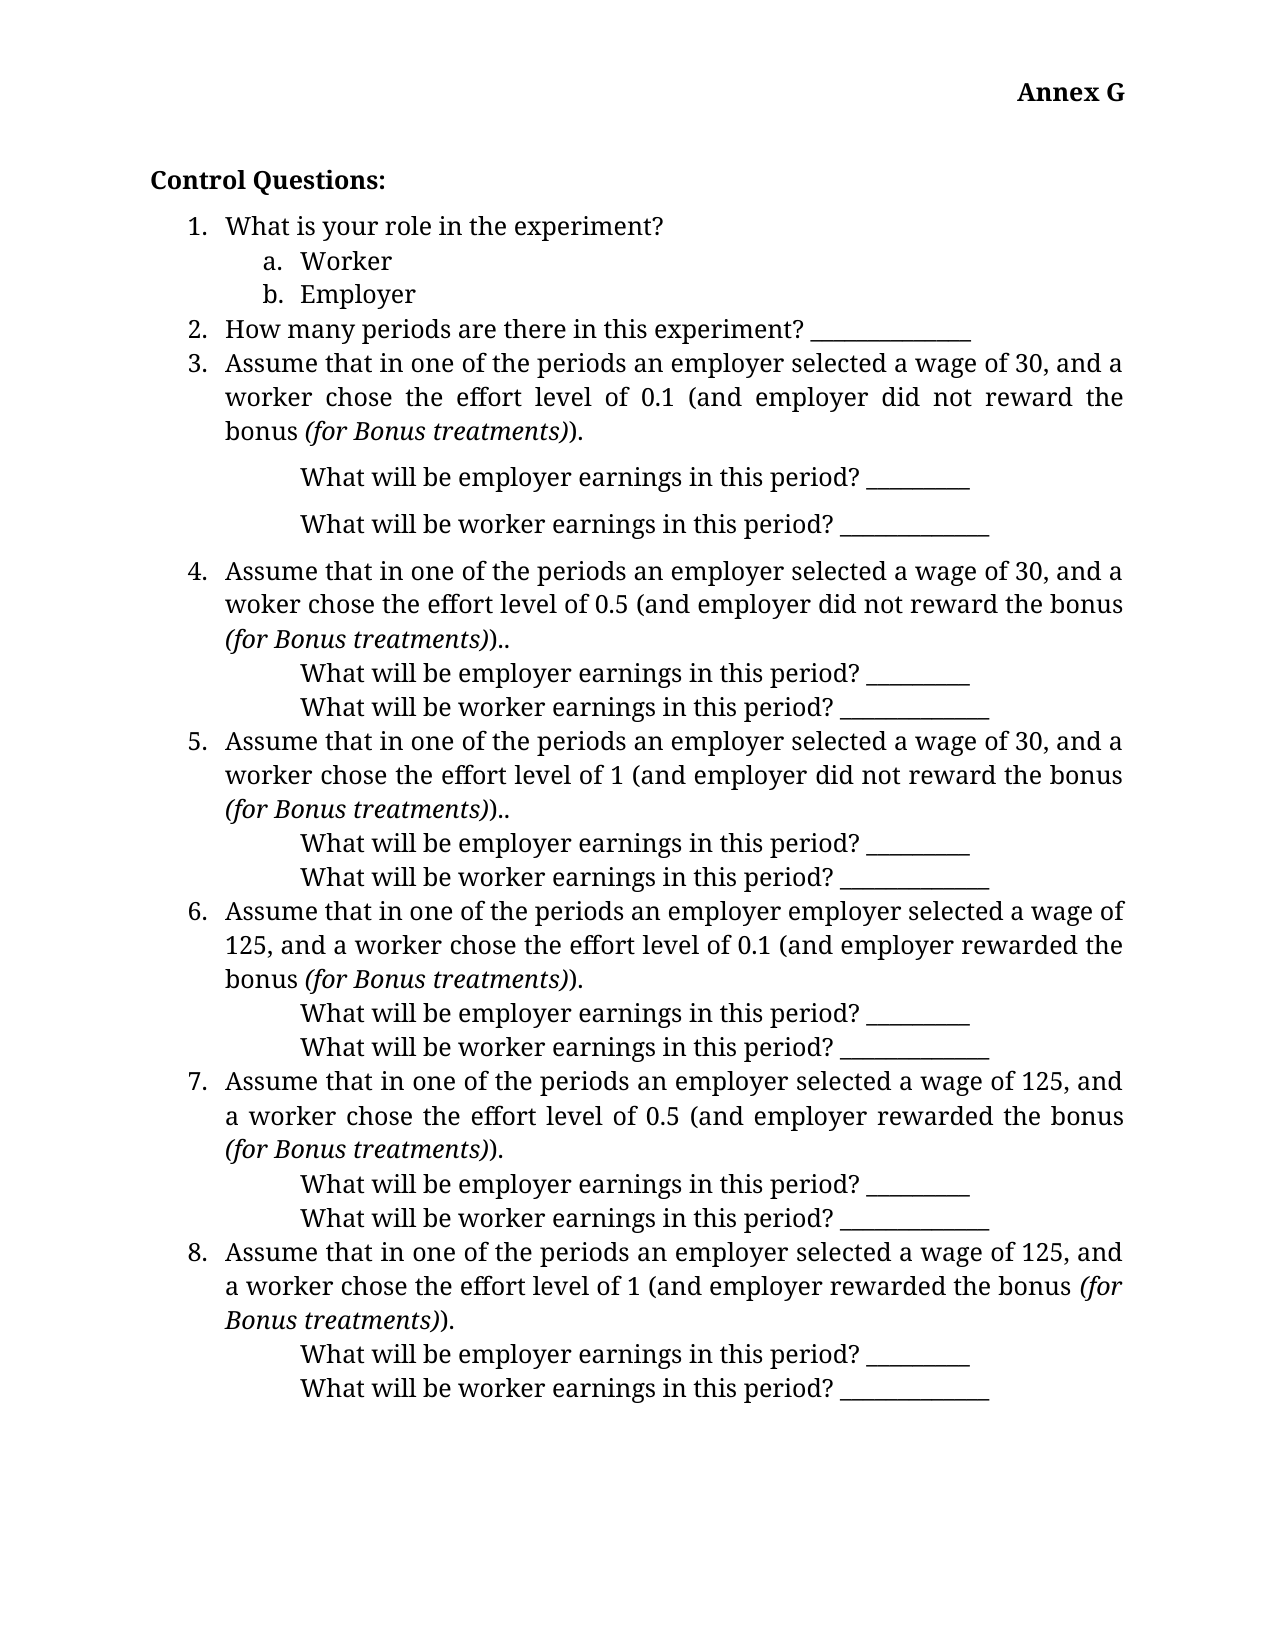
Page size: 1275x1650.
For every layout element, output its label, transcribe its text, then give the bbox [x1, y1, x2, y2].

list What will be worker earnings in this period? _____________ [300, 1200, 1125, 1234]
text What will be employer earnings in this period? _________ [300, 460, 1125, 494]
list Assume that in one of the periods an employer selected a wage of 30, and a worker chose the effort level of 0.1 (and employer did not reward the bonus (for Bonus treatments)). [187, 345, 1125, 447]
list What will be employer earnings in this period? _________ [225, 655, 1125, 689]
list What will be worker earnings in this period? _____________ [225, 689, 1125, 723]
list Worker [262, 243, 1125, 277]
list What will be worker earnings in this period? _____________ [300, 860, 1125, 894]
list What will be worker earnings in this period? _____________ [300, 1030, 1125, 1064]
list What will be employer earnings in this period? _________ [300, 1337, 1125, 1371]
text Control Questions: [150, 162, 1125, 197]
list Assume that in one of the periods an employer employer selected a wage of 125, and a worker chose the effort level of 0.1 (and employer rewarded the bonus (for Bonus treatments)). [187, 894, 1125, 996]
text What will be worker earnings in this period? _____________ [300, 507, 1125, 541]
list Assume that in one of the periods an employer selected a wage of 30, and a woker chose the effort level of 0.5 (and employer did not reward the bonus (for Bonus treatments)).. [187, 553, 1125, 655]
list Assume that in one of the periods an employer selected a wage of 125, and a worker chose the effort level of 0.5 (and employer rewarded the bonus (for Bonus treatments)). [187, 1064, 1125, 1166]
list What is your role in the experiment? [187, 209, 1125, 243]
list What will be worker earnings in this period? _____________ [300, 1371, 1125, 1405]
list Employer [262, 277, 1125, 311]
list How many periods are there in this experiment? ______________ [187, 311, 1125, 345]
list What will be employer earnings in this period? _________ [300, 1166, 1125, 1200]
list Assume that in one of the periods an employer selected a wage of 125, and a worker chose the effort level of 1 (and employer rewarded the bonus (for Bonus treatments)). [187, 1234, 1125, 1337]
list What will be employer earnings in this period? _________ [300, 996, 1125, 1030]
list What will be employer earnings in this period? _________ [300, 826, 1125, 860]
list Assume that in one of the periods an employer selected a wage of 30, and a worker chose the effort level of 1 (and employer did not reward the bonus (for Bonus treatments)).. [187, 723, 1125, 826]
